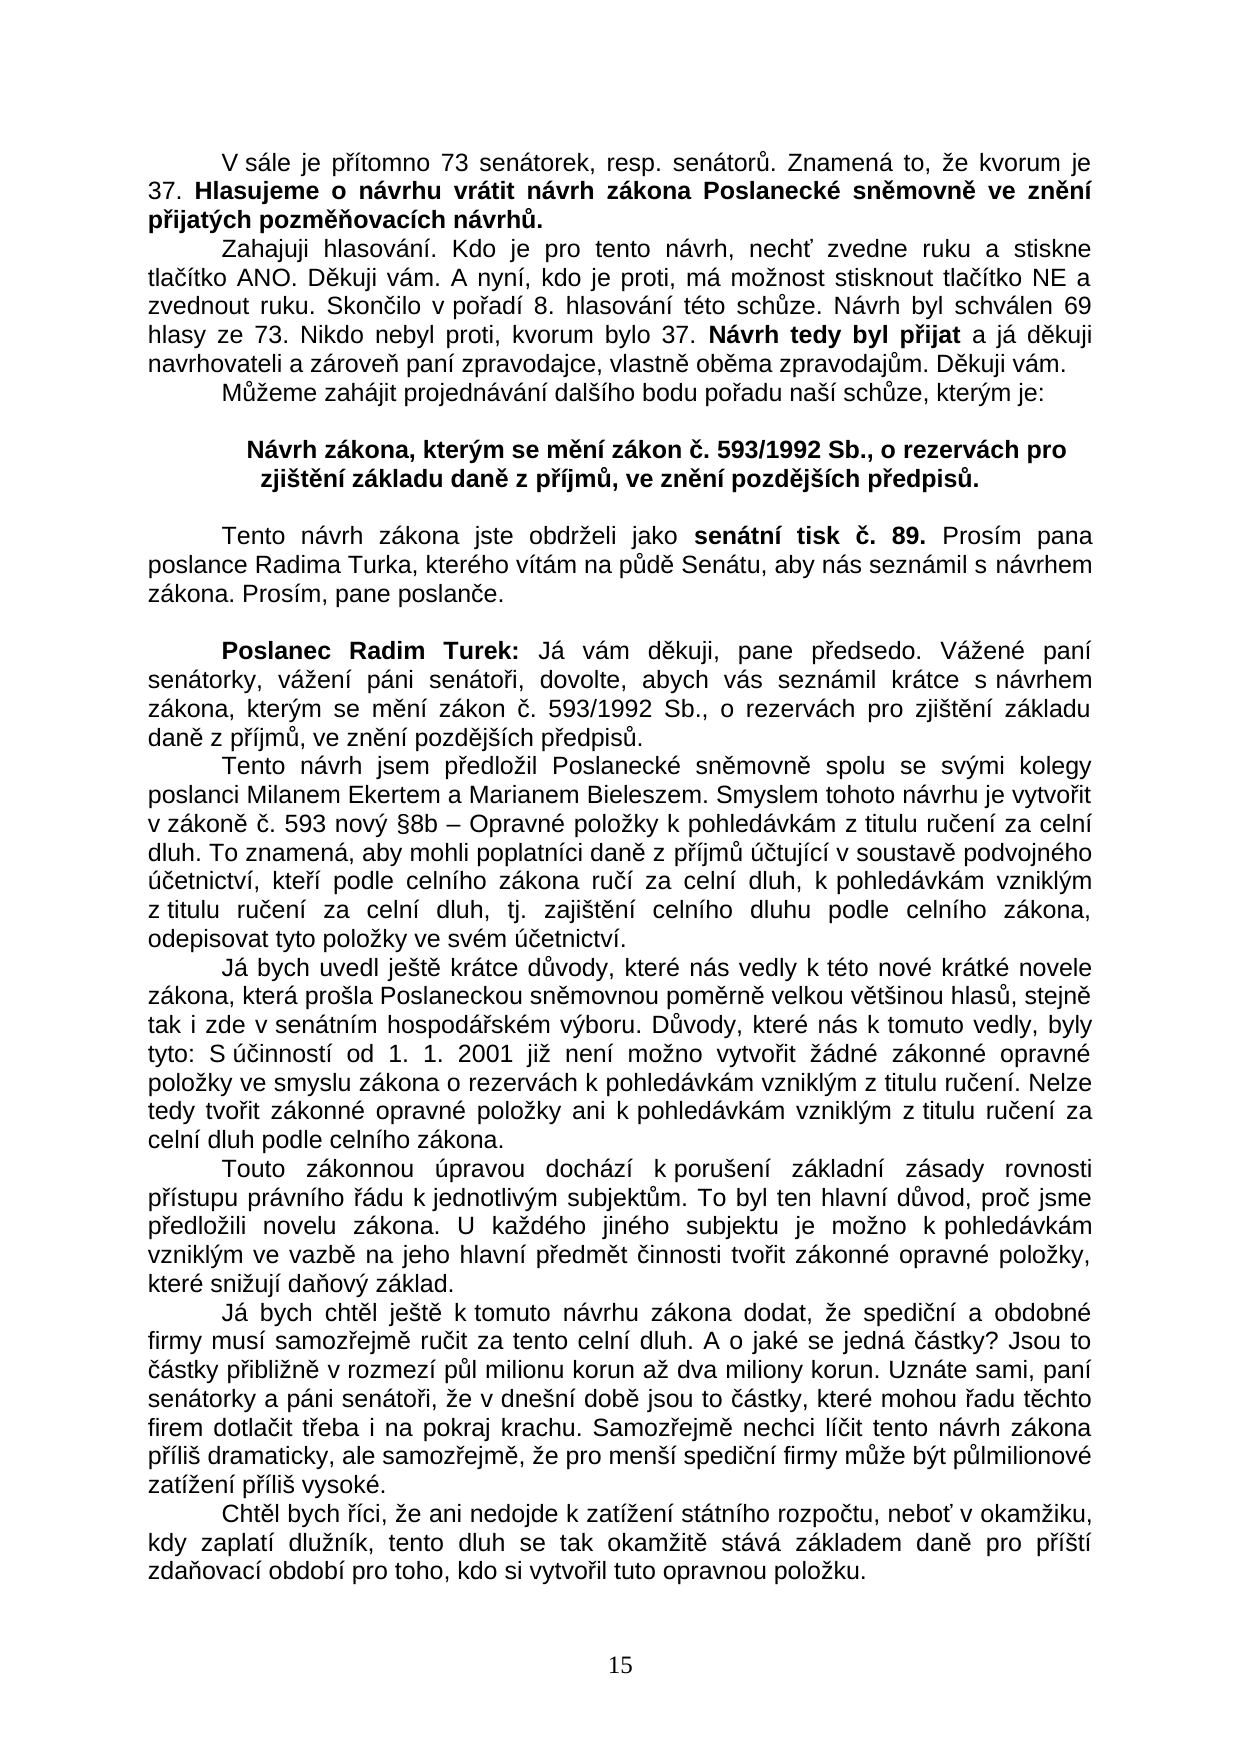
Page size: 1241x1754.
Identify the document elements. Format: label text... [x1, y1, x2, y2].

text Tento návrh zákona jste obdrželi jako senátní tisk č. 89. Prosím pana poslance Radima Turka, kterého vítám na půdě Senátu, aby nás seznámil s návrhem zákona. Prosím, pane poslanče. [148, 521, 1093, 608]
text Chtěl bych říci, že ani nedojde k zatížení státního rozpočtu, neboť v okamžiku, kdy zaplatí dlužník, tento dluh se tak okamžitě stává základem daně pro příští zdaňovací období pro toho, kdo si vytvořil tuto opravnou položku. [148, 1499, 1093, 1585]
text Já bych chtěl ještě k tomuto návrhu zákona dodat, že spediční a obdobné firmy musí samozřejmě ručit za tento celní dluh. A o jaké se jedná částky? Jsou to částky přibližně v rozmezí půl milionu korun až dva miliony korun. Uznáte sami, paní senátorky a páni senátoři, že v dnešní době jsou to částky, které mohou řadu těchto firem dotlačit třeba i na pokraj krachu. Samozřejmě nechci líčit tento návrh zákona příliš dramaticky, ale samozřejmě, že pro menší spediční firmy může být půlmilionové zatížení příliš vysoké. [148, 1298, 1093, 1499]
text Tento návrh jsem předložil Poslanecké sněmovně spolu se svými kolegy poslanci Milanem Ekertem a Marianem Bieleszem. Smyslem tohoto návrhu je vytvořit v zákoně č. 593 nový §8b – Opravné položky k pohledávkám z titulu ručení za celní dluh. To znamená, aby mohli poplatníci daně z příjmů účtující v soustavě podvojného účetnictví, kteří podle celního zákona ručí za celní dluh, k pohledávkám vzniklým z titulu ručení za celní dluh, tj. zajištění celního dluhu podle celního zákona, odepisovat tyto položky ve svém účetnictví. [148, 751, 1093, 953]
text <A NAME='st89'></A>Návrh zákona, kterým se mění zákon č. 593/1992 Sb., o rezervách pro zjištění základu daně z příjmů, ve znění pozdějších předpisů. [148, 435, 1093, 493]
text V sále je přítomno 73 senátorek, resp. senátorů. Znamená to, že kvorum je 37. Hlasujeme o návrhu vrátit návrh zákona Poslanecké sněmovně ve znění přijatých pozměňovacích návrhů. [148, 148, 1093, 234]
text Poslanec Radim Turek: Já vám děkuji, pane předsedo. Vážené paní senátorky, vážení páni senátoři, dovolte, abych vás seznámil krátce s návrhem zákona, kterým se mění zákon č. 593/1992 Sb., o rezervách pro zjištění základu daně z příjmů, ve znění pozdějších předpisů. [148, 636, 1093, 751]
text Zahajuji hlasování. Kdo je pro tento návrh, nechť zvedne ruku a stiskne tlačítko ANO. Děkuji vám. A nyní, kdo je proti, má možnost stisknout tlačítko NE a zvednout ruku. Skončilo v pořadí 8. hlasování této schůze. Návrh byl schválen 69 hlasy ze 73. Nikdo nebyl proti, kvorum bylo 37. Návrh tedy byl přijat a já děkuji navrhovateli a zároveň paní zpravodajce, vlastně oběma zpravodajům. Děkuji vám. [148, 234, 1093, 378]
text Touto zákonnou úpravou dochází k porušení základní zásady rovnosti přístupu právního řádu k jednotlivým subjektům. To byl ten hlavní důvod, proč jsme předložili novelu zákona. U každého jiného subjektu je možno k pohledávkám vzniklým ve vazbě na jeho hlavní předmět činnosti tvořit zákonné opravné položky, které snižují daňový základ. [148, 1154, 1093, 1298]
text Já bych uvedl ještě krátce důvody, které nás vedly k této nové krátké novele zákona, která prošla Poslaneckou sněmovnou poměrně velkou většinou hlasů, stejně tak i zde v senátním hospodářském výboru. Důvody, které nás k tomuto vedly, byly tyto: S účinností od 1. 1. 2001 již není možno vytvořit žádné zákonné opravné položky ve smyslu zákona o rezervách k pohledávkám vzniklým z titulu ručení. Nelze tedy tvořit zákonné opravné položky ani k pohledávkám vzniklým z titulu ručení za celní dluh podle celního zákona. [148, 953, 1093, 1154]
text Můžeme zahájit projednávání dalšího bodu pořadu naší schůze, kterým je: [148, 378, 1093, 406]
